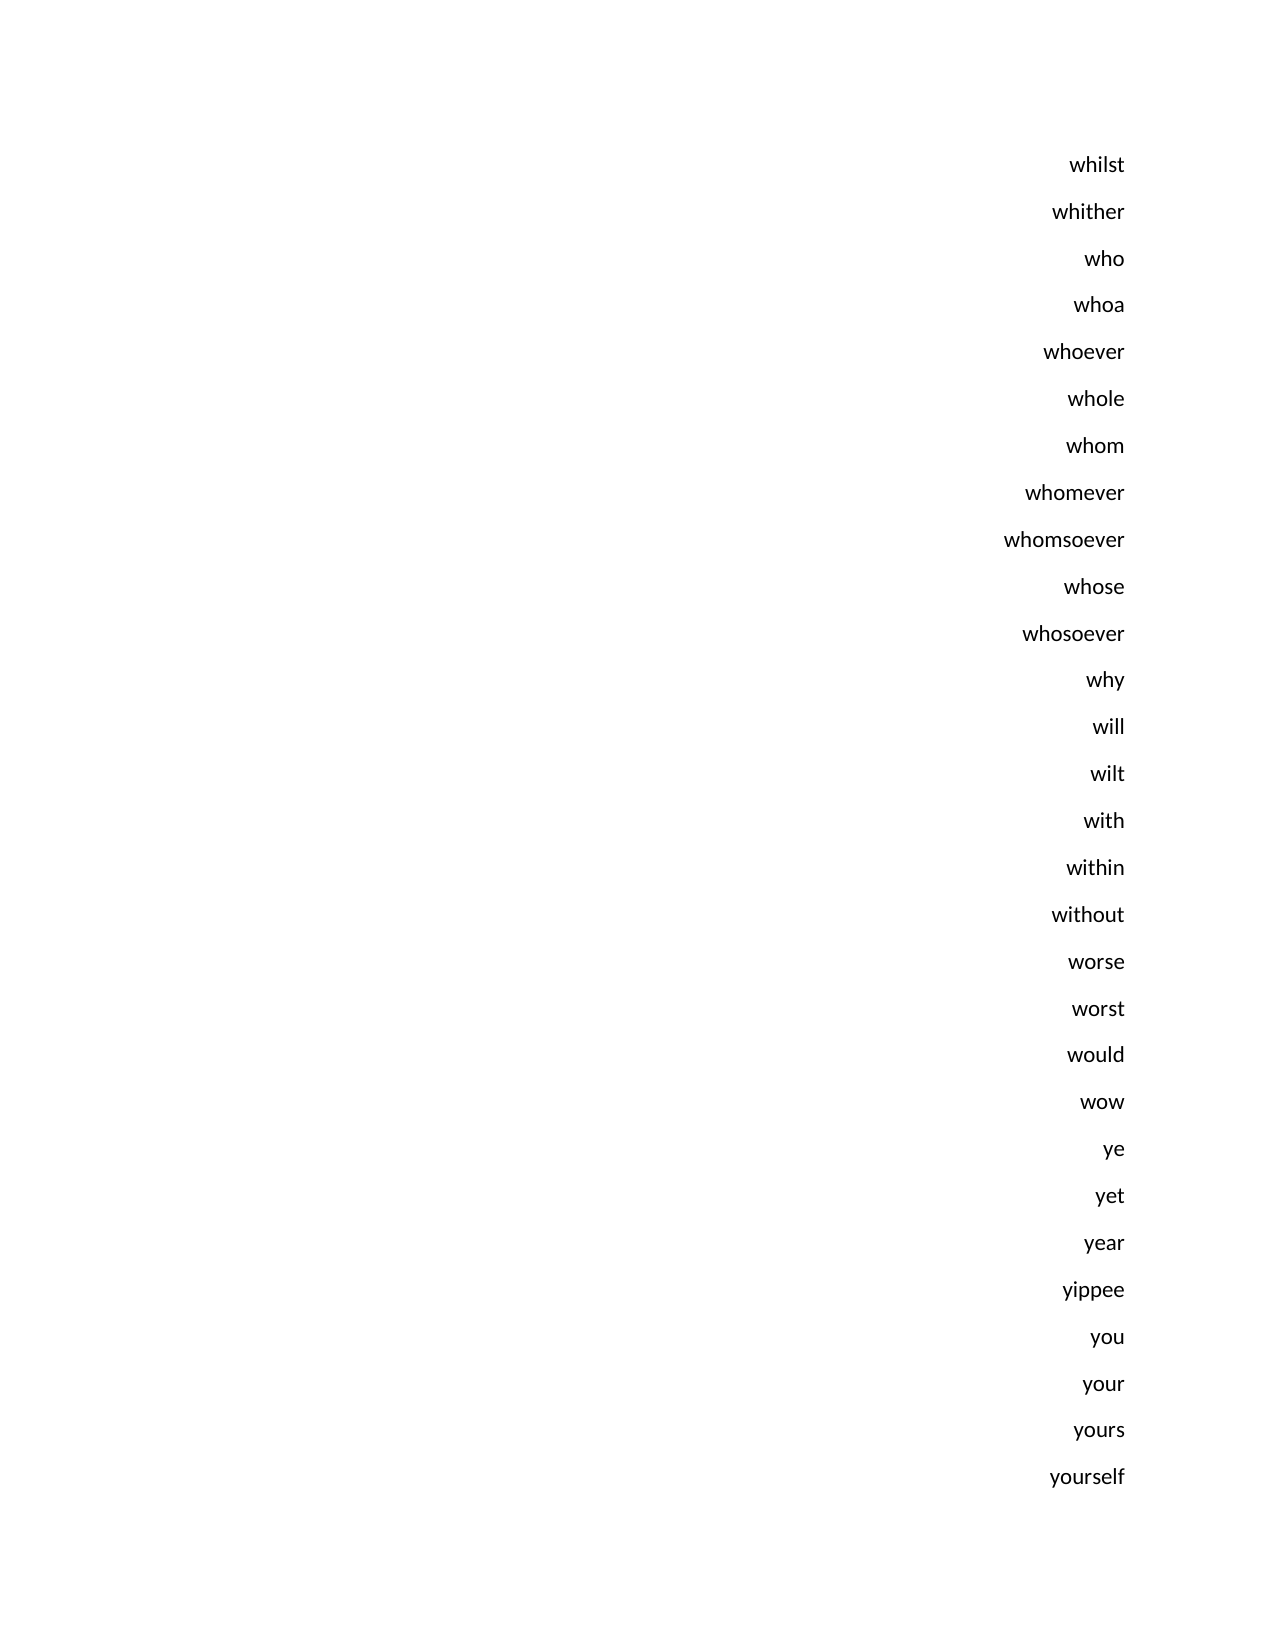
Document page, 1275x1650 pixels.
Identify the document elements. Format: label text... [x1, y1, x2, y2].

text worse [150, 947, 1125, 975]
text will [150, 712, 1125, 741]
text wilt [150, 759, 1125, 787]
text yourself [150, 1462, 1125, 1491]
text whole [150, 384, 1125, 412]
text whither [150, 197, 1125, 225]
text worst [150, 994, 1125, 1022]
text whoa [150, 291, 1125, 319]
text ye [150, 1134, 1125, 1162]
text would [150, 1041, 1125, 1069]
text with [150, 806, 1125, 834]
text you [150, 1322, 1125, 1350]
text yours [150, 1416, 1125, 1444]
text whilst [150, 150, 1125, 178]
text whomsoever [150, 525, 1125, 553]
text without [150, 900, 1125, 928]
text your [150, 1369, 1125, 1397]
text whom [150, 431, 1125, 459]
text why [150, 666, 1125, 694]
text wow [150, 1087, 1125, 1116]
text who [150, 244, 1125, 272]
text whomever [150, 478, 1125, 506]
text whosoever [150, 619, 1125, 647]
text whoever [150, 337, 1125, 366]
text yippee [150, 1275, 1125, 1303]
text year [150, 1228, 1125, 1256]
text yet [150, 1181, 1125, 1209]
text whose [150, 572, 1125, 600]
text within [150, 853, 1125, 881]
